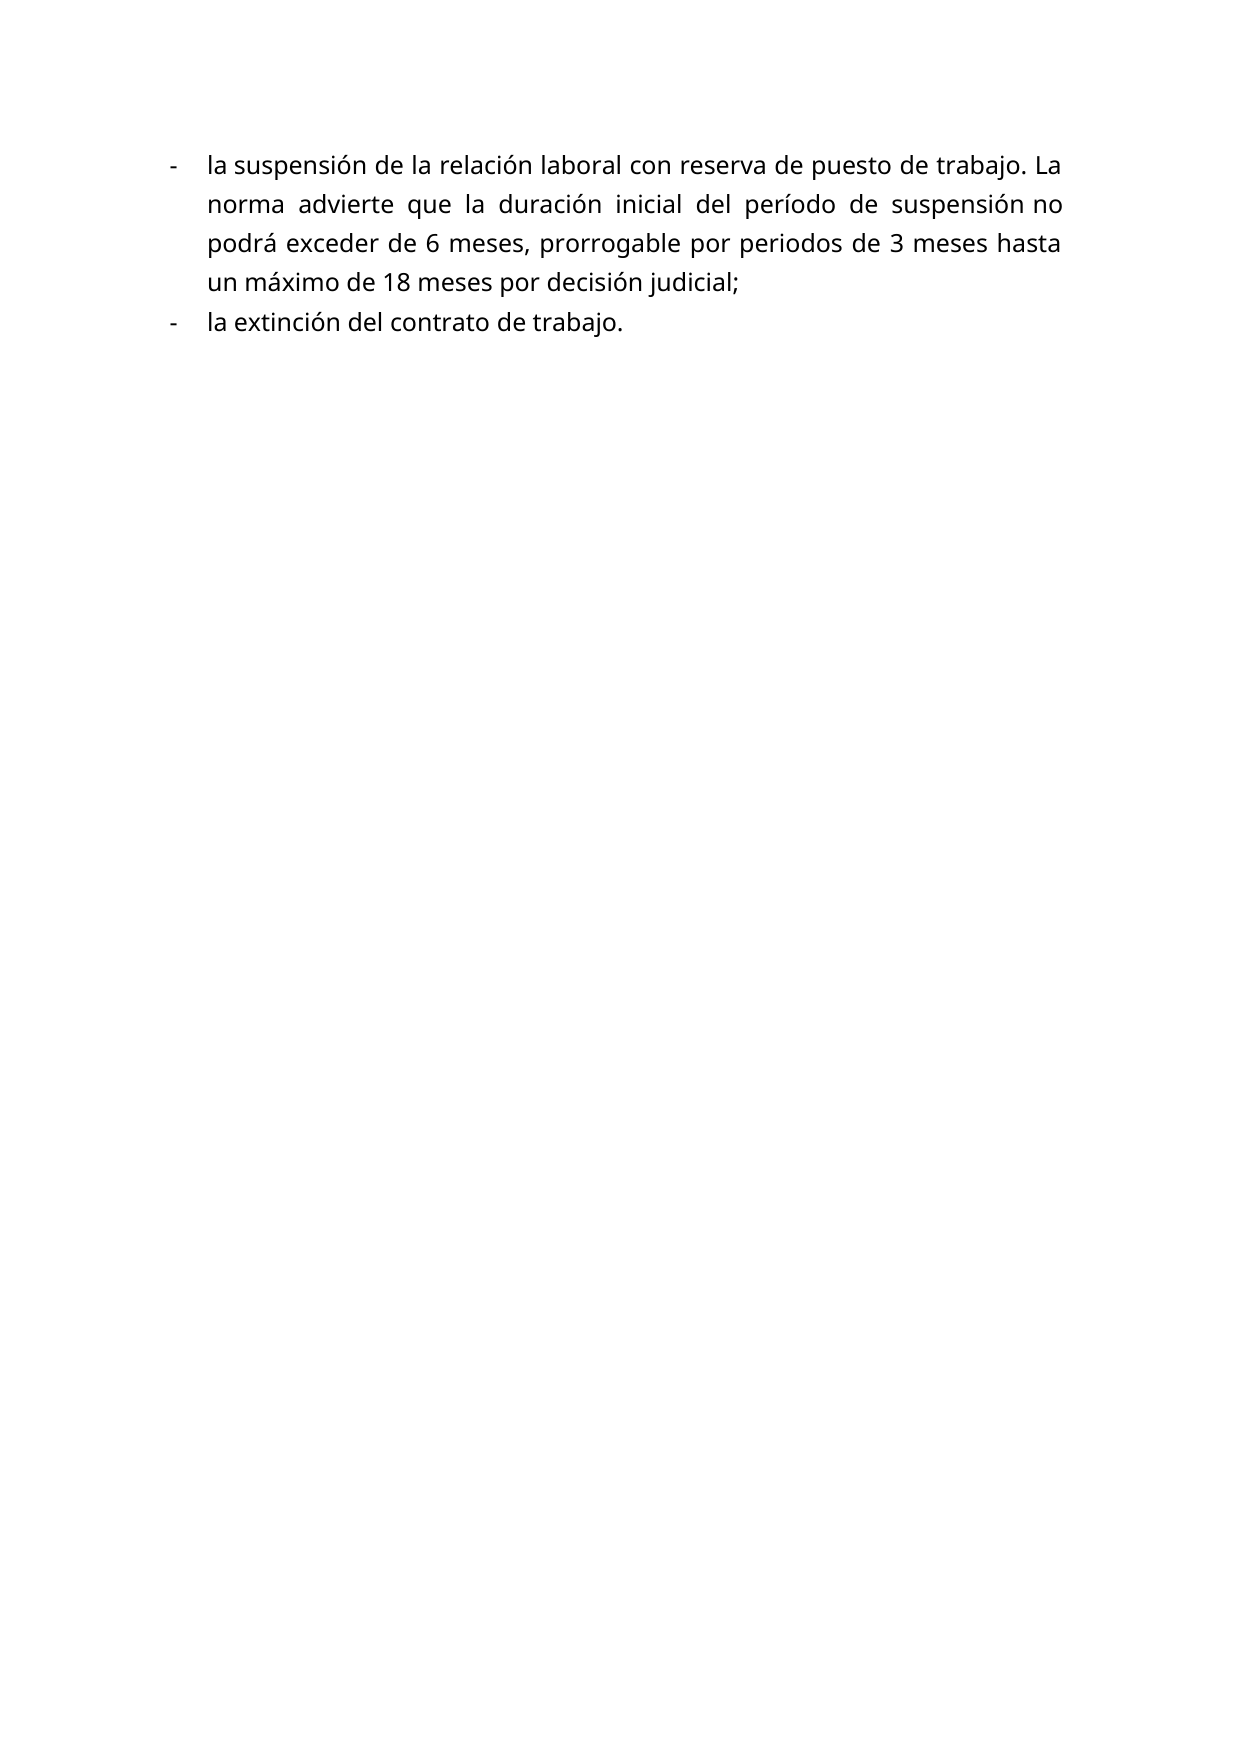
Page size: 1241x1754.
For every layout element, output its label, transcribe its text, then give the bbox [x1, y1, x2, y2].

list la extinción del contrato de trabajo. [169, 304, 1063, 338]
list la suspensión de la relación laboral con reserva de puesto de trabajo. La norma advierte que la duración inicial del período de suspensión no podrá exceder de 6 meses, prorrogable por periodos de 3 meses hasta un máximo de 18 meses por decisión judicial; [169, 148, 1063, 299]
